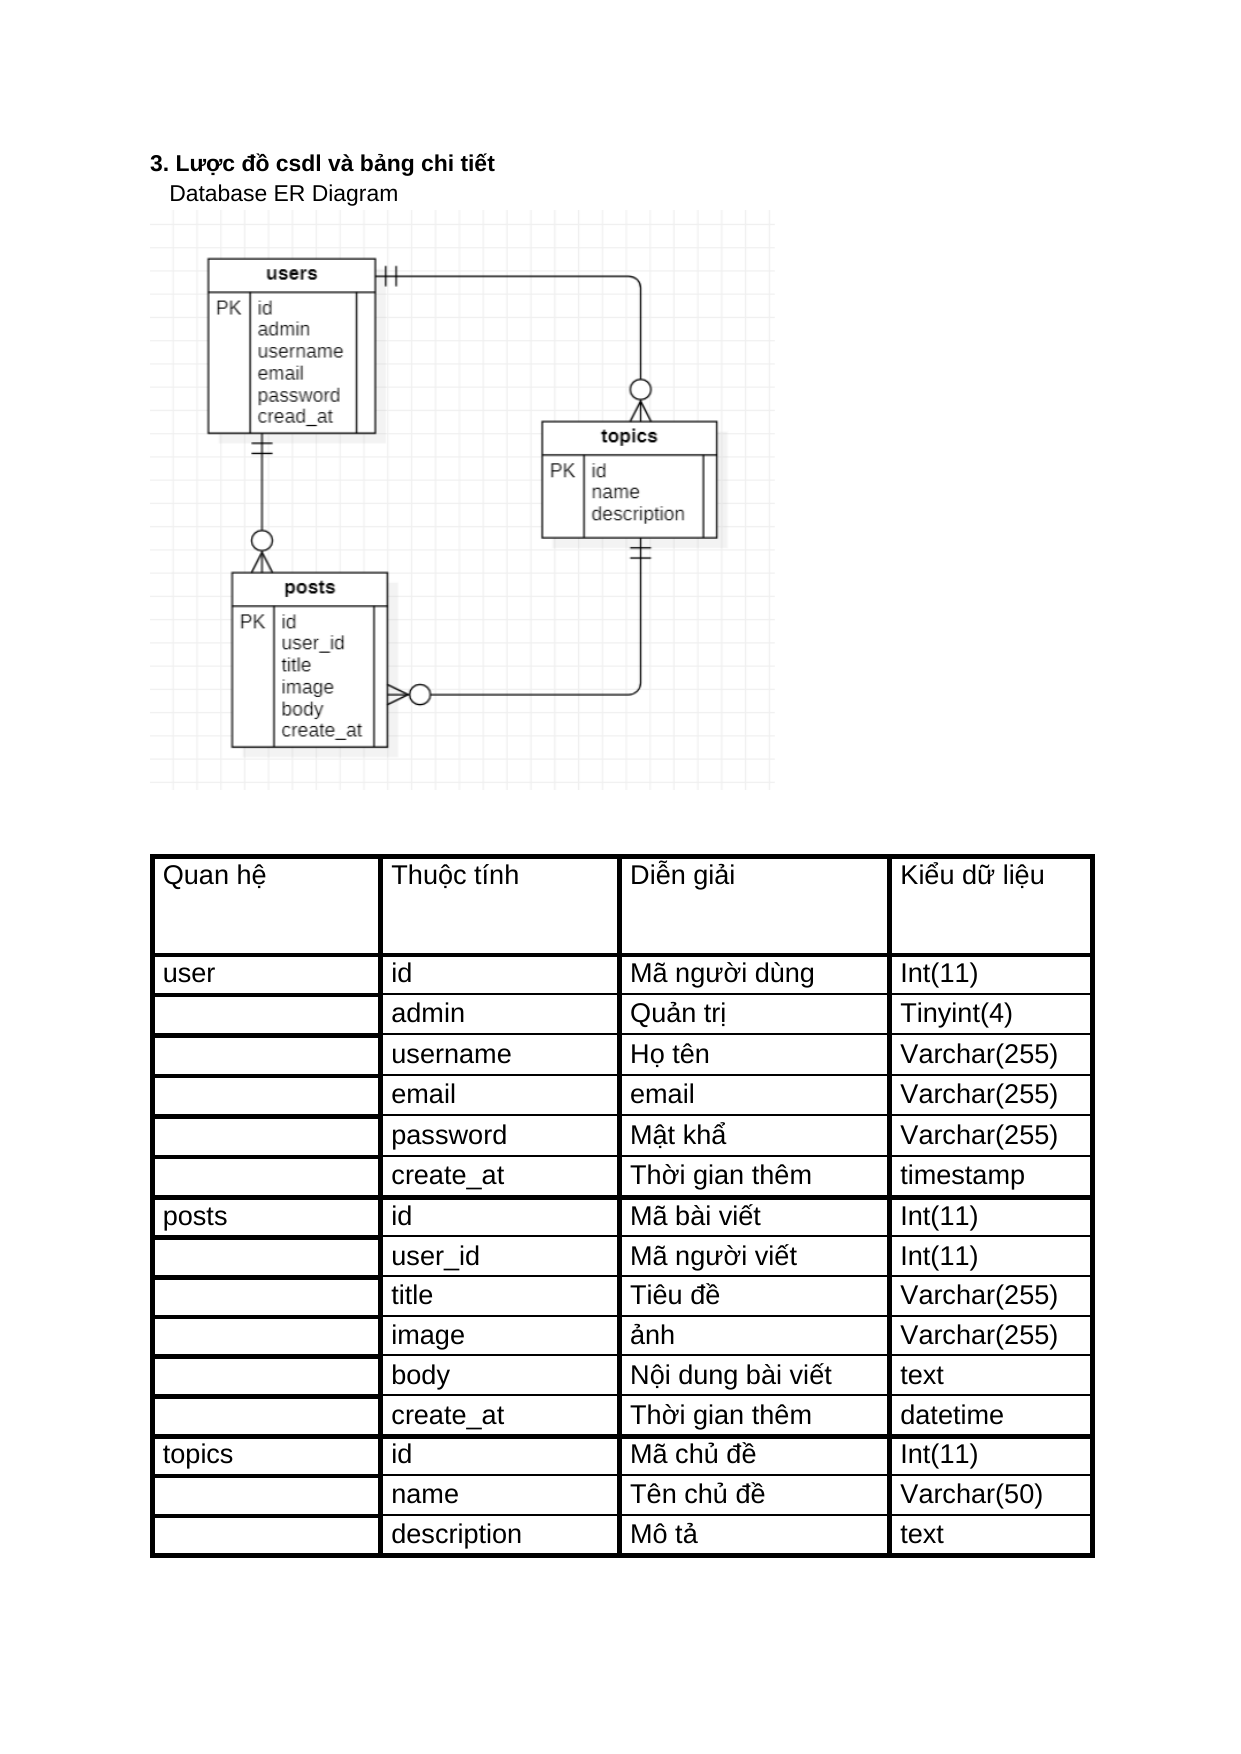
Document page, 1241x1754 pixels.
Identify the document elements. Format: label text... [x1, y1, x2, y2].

table_cell [155, 1119, 378, 1154]
table_cell id [383, 1439, 617, 1474]
table_cell [155, 1280, 378, 1314]
table_cell body [383, 1356, 617, 1394]
table_cell [155, 1078, 378, 1114]
table_cell [155, 1518, 378, 1553]
table_cell posts [155, 1200, 378, 1235]
table_cell Thời gian thêm [622, 1396, 887, 1434]
table_cell Quản trị [622, 995, 887, 1033]
table_cell Int(11) [892, 1200, 1090, 1235]
table_cell Mật khẩ [622, 1116, 887, 1154]
table_cell Mã chủ đề [622, 1439, 887, 1474]
table_cell Varchar(50) [892, 1476, 1090, 1513]
table_header Thuộc tính [383, 859, 617, 953]
table_cell username [383, 1035, 617, 1073]
table_cell password [383, 1116, 617, 1154]
table_cell Mã bài viết [622, 1200, 887, 1235]
table_cell Int(11) [892, 957, 1090, 992]
table_cell Mô tả [622, 1516, 887, 1553]
picture [150, 210, 775, 790]
table_cell text [892, 1356, 1090, 1394]
table_cell [155, 1159, 378, 1195]
table_cell Tên chủ đề [622, 1476, 887, 1513]
table_cell id [383, 1200, 617, 1235]
table_cell [155, 1399, 378, 1434]
table_cell Int(11) [892, 1439, 1090, 1474]
table_cell [155, 1478, 378, 1513]
table_cell Thời gian thêm [622, 1157, 887, 1195]
table_cell Tinyint(4) [892, 995, 1090, 1033]
table_cell [155, 1319, 378, 1354]
table_cell Mã người dùng [622, 957, 887, 992]
table_header Diễn giải [622, 859, 887, 953]
table_cell Tiêu đề [622, 1277, 887, 1314]
table_cell email [383, 1076, 617, 1114]
text Database ER Diagram [150, 180, 1090, 207]
table_cell [155, 1038, 378, 1073]
table_cell ảnh [622, 1317, 887, 1354]
table_cell Varchar(255) [892, 1317, 1090, 1354]
table_cell [155, 997, 378, 1033]
table_cell Mã người viết [622, 1237, 887, 1275]
table_header Kiểu dữ liệu [892, 859, 1090, 953]
table_cell title [383, 1277, 617, 1314]
table_cell [155, 1240, 378, 1275]
text 3. Lược đồ csdl và bảng chi tiết [150, 150, 1090, 176]
table_cell Varchar(255) [892, 1277, 1090, 1314]
table_cell create_at [383, 1396, 617, 1434]
table_cell image [383, 1317, 617, 1354]
table_cell description [383, 1516, 617, 1553]
table_header Quan hệ [155, 859, 378, 953]
table_cell Nội dung bài viết [622, 1356, 887, 1394]
table_cell name [383, 1476, 617, 1513]
table_cell text [892, 1516, 1090, 1553]
table_cell user_id [383, 1237, 617, 1275]
table_cell Varchar(255) [892, 1076, 1090, 1114]
table_cell topics [155, 1439, 378, 1474]
table_cell email [622, 1076, 887, 1114]
table_cell user [155, 957, 378, 992]
table_cell id [383, 957, 617, 992]
table_cell Varchar(255) [892, 1116, 1090, 1154]
table_cell Varchar(255) [892, 1035, 1090, 1073]
table_cell timestamp [892, 1157, 1090, 1195]
table_cell admin [383, 995, 617, 1033]
table_cell [155, 1359, 378, 1394]
table_cell create_at [383, 1157, 617, 1195]
table_cell datetime [892, 1396, 1090, 1434]
table_cell Int(11) [892, 1237, 1090, 1275]
table_cell Họ tên [622, 1035, 887, 1073]
